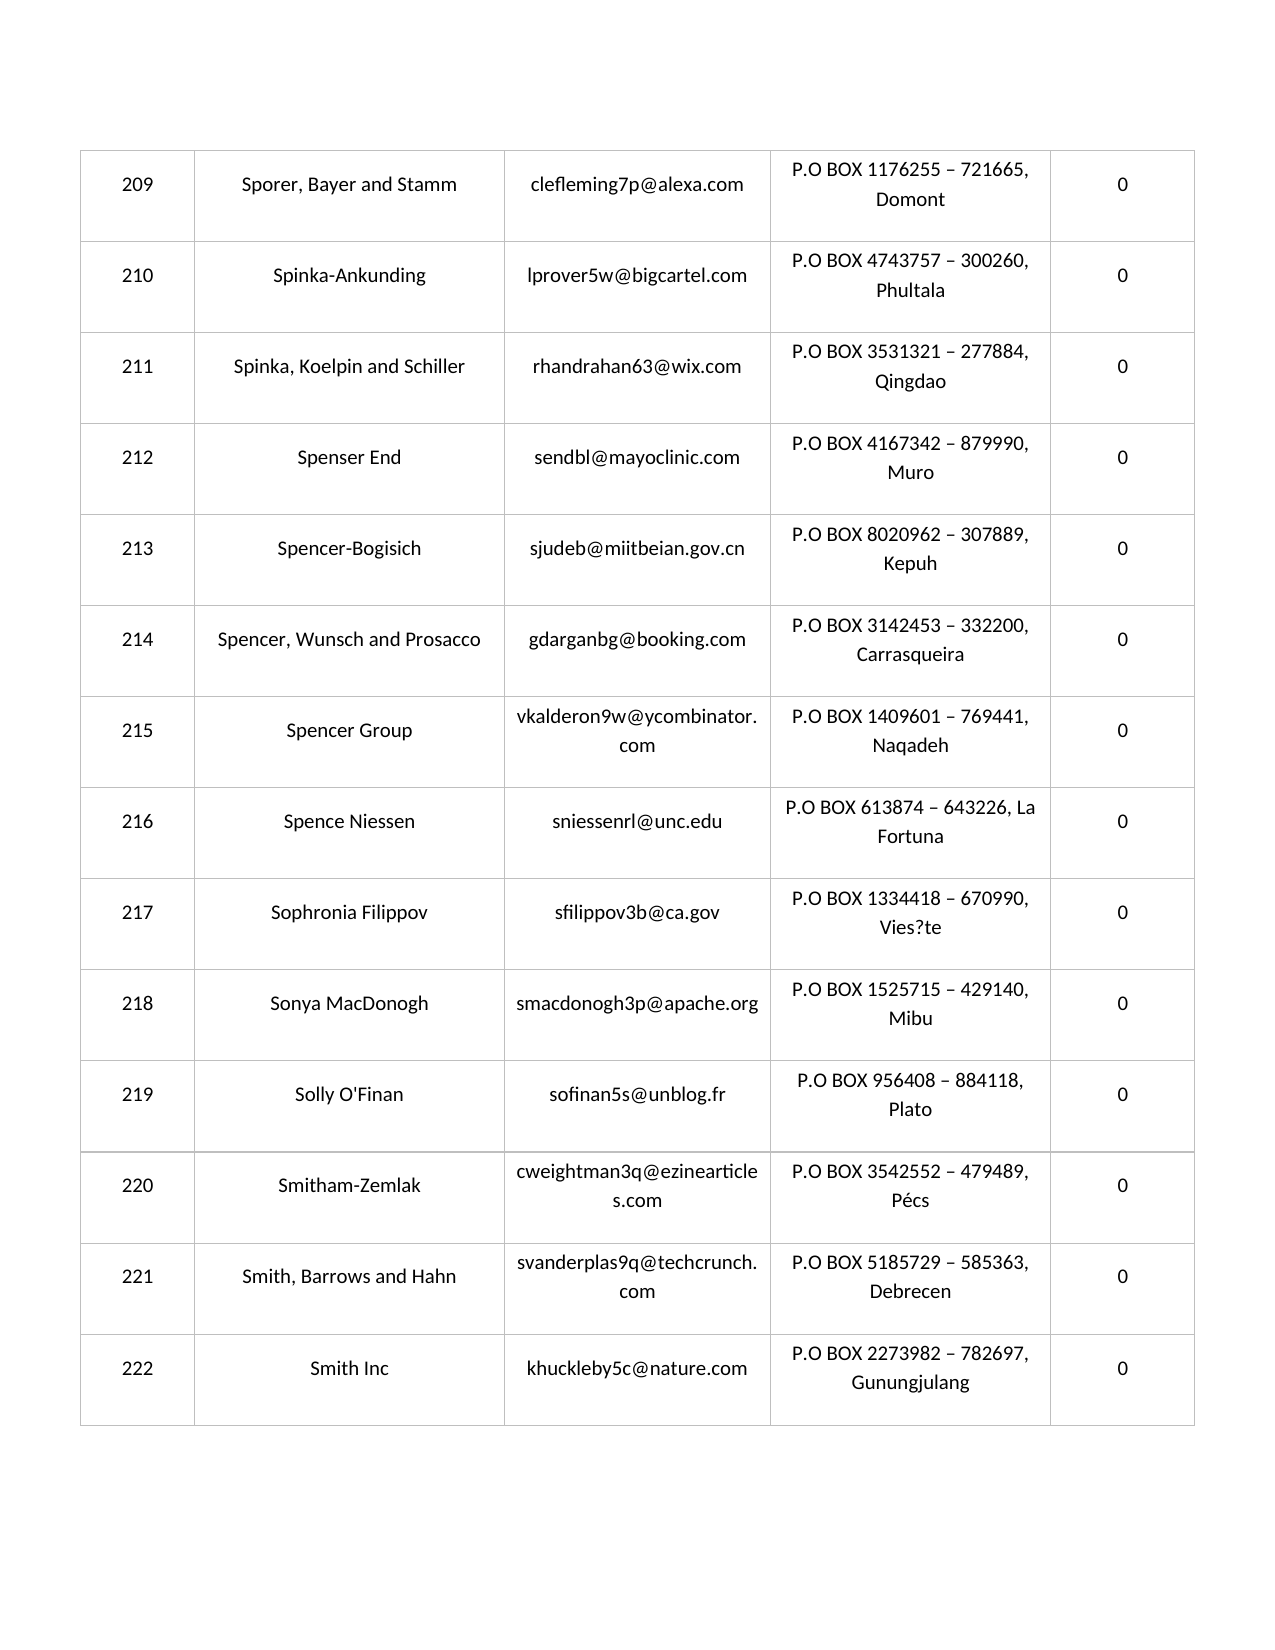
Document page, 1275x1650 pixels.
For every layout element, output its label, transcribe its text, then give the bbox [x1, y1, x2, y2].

table_cell 214 [81, 606, 194, 696]
table_cell 216 [81, 788, 194, 878]
table_cell P.O BOX 2273982 – 782697, Gunungjulang [771, 1335, 1050, 1424]
table_cell P.O BOX 956408 – 884118, Plato [771, 1061, 1050, 1151]
table_cell 211 [81, 333, 194, 423]
table_cell khuckleby5c@nature.com [505, 1335, 770, 1424]
table_cell smacdonogh3p@apache.org [505, 970, 770, 1060]
table_cell lprover5w@bigcartel.com [505, 242, 770, 332]
table_cell 0 [1051, 242, 1194, 332]
table_cell 0 [1051, 515, 1194, 605]
table_cell Solly O'Finan [195, 1061, 504, 1151]
table_cell Sophronia Filippov [195, 879, 504, 969]
table_cell 0 [1051, 333, 1194, 423]
table_cell Spinka-Ankunding [195, 242, 504, 332]
table_cell vkalderon9w@ycombinator.com [505, 697, 770, 787]
table_cell Spinka, Koelpin and Schiller [195, 333, 504, 423]
table_cell 209 [81, 151, 194, 241]
table_cell P.O BOX 5185729 – 585363, Debrecen [771, 1244, 1050, 1333]
table_cell P.O BOX 1525715 – 429140, Mibu [771, 970, 1050, 1060]
table_cell 213 [81, 515, 194, 605]
table_cell 215 [81, 697, 194, 787]
table_cell Smith Inc [195, 1335, 504, 1424]
table_cell 0 [1051, 788, 1194, 878]
table_cell 0 [1051, 1153, 1194, 1242]
table_cell Spencer-Bogisich [195, 515, 504, 605]
table_cell Spenser End [195, 424, 504, 514]
table_cell svanderplas9q@techcrunch.com [505, 1244, 770, 1333]
table_cell Spencer Group [195, 697, 504, 787]
table_cell sfilippov3b@ca.gov [505, 879, 770, 969]
table_cell Sonya MacDonogh [195, 970, 504, 1060]
table_cell 212 [81, 424, 194, 514]
table_cell Spencer, Wunsch and Prosacco [195, 606, 504, 696]
table_cell sofinan5s@unblog.fr [505, 1061, 770, 1151]
table_cell 0 [1051, 970, 1194, 1060]
table_cell 222 [81, 1335, 194, 1424]
table_cell P.O BOX 8020962 – 307889, Kepuh [771, 515, 1050, 605]
table_cell 0 [1051, 424, 1194, 514]
table_cell P.O BOX 613874 – 643226, La Fortuna [771, 788, 1050, 878]
table_cell 0 [1051, 151, 1194, 241]
table_cell rhandrahan63@wix.com [505, 333, 770, 423]
table_cell 218 [81, 970, 194, 1060]
table_cell P.O BOX 3142453 – 332200, Carrasqueira [771, 606, 1050, 696]
table_cell Sporer, Bayer and Stamm [195, 151, 504, 241]
table_cell 0 [1051, 879, 1194, 969]
table_cell Smith, Barrows and Hahn [195, 1244, 504, 1333]
table_cell 0 [1051, 606, 1194, 696]
table_cell 210 [81, 242, 194, 332]
table_cell Spence Niessen [195, 788, 504, 878]
table_cell P.O BOX 3531321 – 277884, Qingdao [771, 333, 1050, 423]
table_cell P.O BOX 3542552 – 479489, Pécs [771, 1153, 1050, 1242]
table_cell 0 [1051, 1244, 1194, 1333]
table_cell 219 [81, 1061, 194, 1151]
table_cell P.O BOX 4743757 – 300260, Phultala [771, 242, 1050, 332]
table_cell 0 [1051, 1061, 1194, 1151]
table_cell P.O BOX 4167342 – 879990, Muro [771, 424, 1050, 514]
table_cell 0 [1051, 697, 1194, 787]
table_cell cweightman3q@ezinearticles.com [505, 1153, 770, 1242]
table_cell sendbl@mayoclinic.com [505, 424, 770, 514]
table_cell sniessenrl@unc.edu [505, 788, 770, 878]
table_cell gdarganbg@booking.com [505, 606, 770, 696]
table_cell P.O BOX 1409601 – 769441, Naqadeh [771, 697, 1050, 787]
table_cell 217 [81, 879, 194, 969]
table_cell clefleming7p@alexa.com [505, 151, 770, 241]
table_cell Smitham-Zemlak [195, 1153, 504, 1242]
table_cell 221 [81, 1244, 194, 1333]
table_cell P.O BOX 1176255 – 721665, Domont [771, 151, 1050, 241]
table_cell P.O BOX 1334418 – 670990, Vies?te [771, 879, 1050, 969]
table_cell 220 [81, 1153, 194, 1242]
table_cell sjudeb@miitbeian.gov.cn [505, 515, 770, 605]
table_cell 0 [1051, 1335, 1194, 1424]
